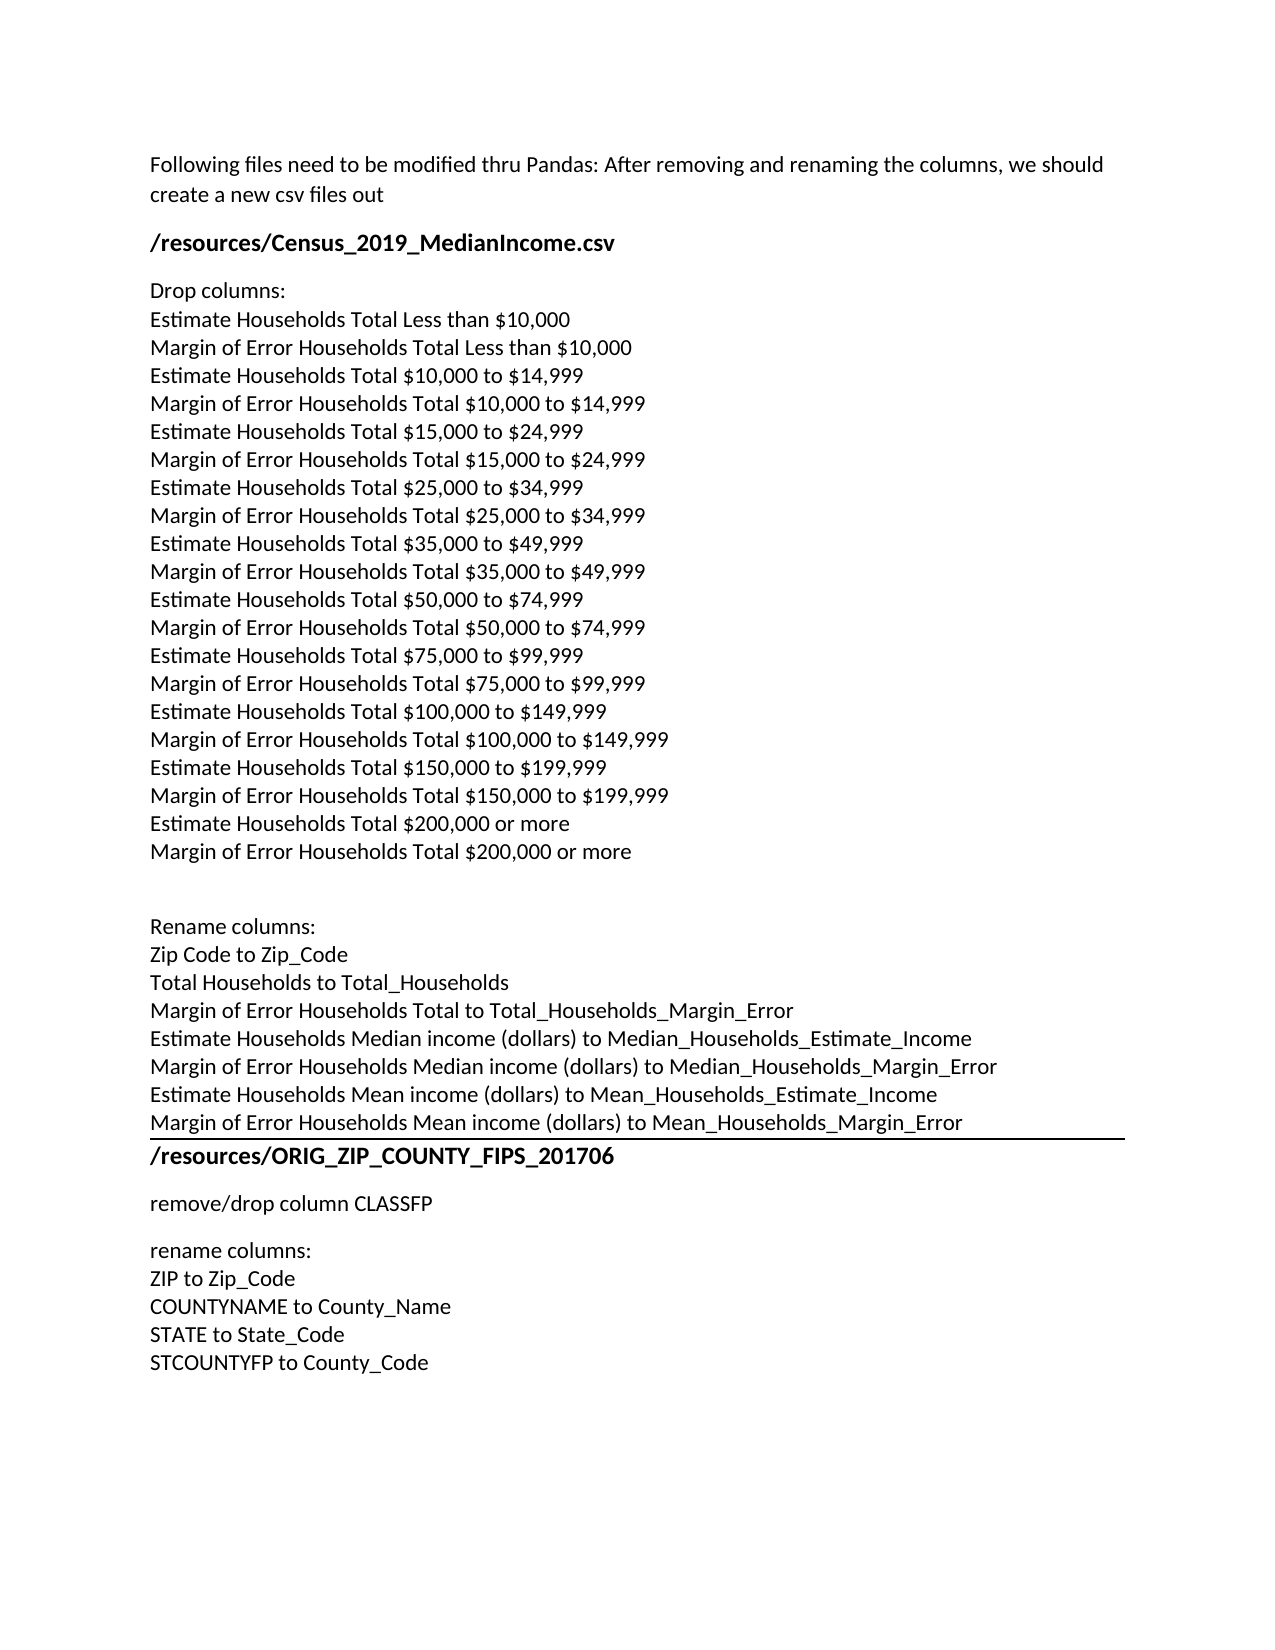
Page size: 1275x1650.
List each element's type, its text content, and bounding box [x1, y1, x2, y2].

text Estimate Households Total $35,000 to $49,999 [150, 529, 1125, 557]
text Estimate Households Median income (dollars) to Median_Households_Estimate_Income [150, 1024, 1125, 1052]
text Estimate Households Total $200,000 or more [150, 809, 1125, 837]
text /resources/ORIG_ZIP_COUNTY_FIPS_201706 [150, 1140, 1125, 1170]
text Margin of Error Households Total to Total_Households_Margin_Error [150, 996, 1125, 1024]
text Margin of Error Households Total $75,000 to $99,999 [150, 669, 1125, 697]
text STCOUNTYFP to County_Code [150, 1348, 1125, 1376]
text Margin of Error Households Total $50,000 to $74,999 [150, 613, 1125, 641]
text Drop columns: [150, 277, 1125, 305]
text Rename columns: [150, 912, 1125, 940]
text Estimate Households Total $10,000 to $14,999 [150, 361, 1125, 389]
text Estimate Households Total $100,000 to $149,999 [150, 697, 1125, 725]
text Following files need to be modified thru Pandas: After removing and renaming the columns, we should create a new csv files out [150, 150, 1125, 208]
text Estimate Households Total $150,000 to $199,999 [150, 753, 1125, 781]
text Estimate Households Total Less than $10,000 [150, 305, 1125, 333]
text rename columns: [150, 1236, 1125, 1264]
text Margin of Error Households Total $25,000 to $34,999 [150, 501, 1125, 529]
text Estimate Households Total $25,000 to $34,999 [150, 473, 1125, 501]
text Margin of Error Households Total $150,000 to $199,999 [150, 781, 1125, 809]
text Estimate Households Total $50,000 to $74,999 [150, 585, 1125, 613]
text Estimate Households Total $75,000 to $99,999 [150, 641, 1125, 669]
text COUNTYNAME to County_Name [150, 1292, 1125, 1320]
text Estimate Households Total $15,000 to $24,999 [150, 417, 1125, 445]
text Margin of Error Households Total $15,000 to $24,999 [150, 445, 1125, 473]
text Margin of Error Households Total $100,000 to $149,999 [150, 725, 1125, 753]
text Estimate Households Mean income (dollars) to Mean_Households_Estimate_Income [150, 1080, 1125, 1108]
text Total Households to Total_Households [150, 968, 1125, 996]
text Margin of Error Households Median income (dollars) to Median_Households_Margin_Error [150, 1052, 1125, 1080]
text Margin of Error Households Total $200,000 or more [150, 837, 1125, 865]
text Margin of Error Households Total Less than $10,000 [150, 333, 1125, 361]
text remove/drop column CLASSFP [150, 1189, 1125, 1217]
text ZIP to Zip_Code [150, 1264, 1125, 1292]
text Zip Code to Zip_Code [150, 940, 1125, 968]
text STATE to State_Code [150, 1320, 1125, 1348]
text /resources/Census_2019_MedianIncome.csv [150, 227, 1125, 258]
text Margin of Error Households Total $10,000 to $14,999 [150, 389, 1125, 417]
text Margin of Error Households Mean income (dollars) to Mean_Households_Margin_Error [150, 1108, 1125, 1138]
text Margin of Error Households Total $35,000 to $49,999 [150, 557, 1125, 585]
